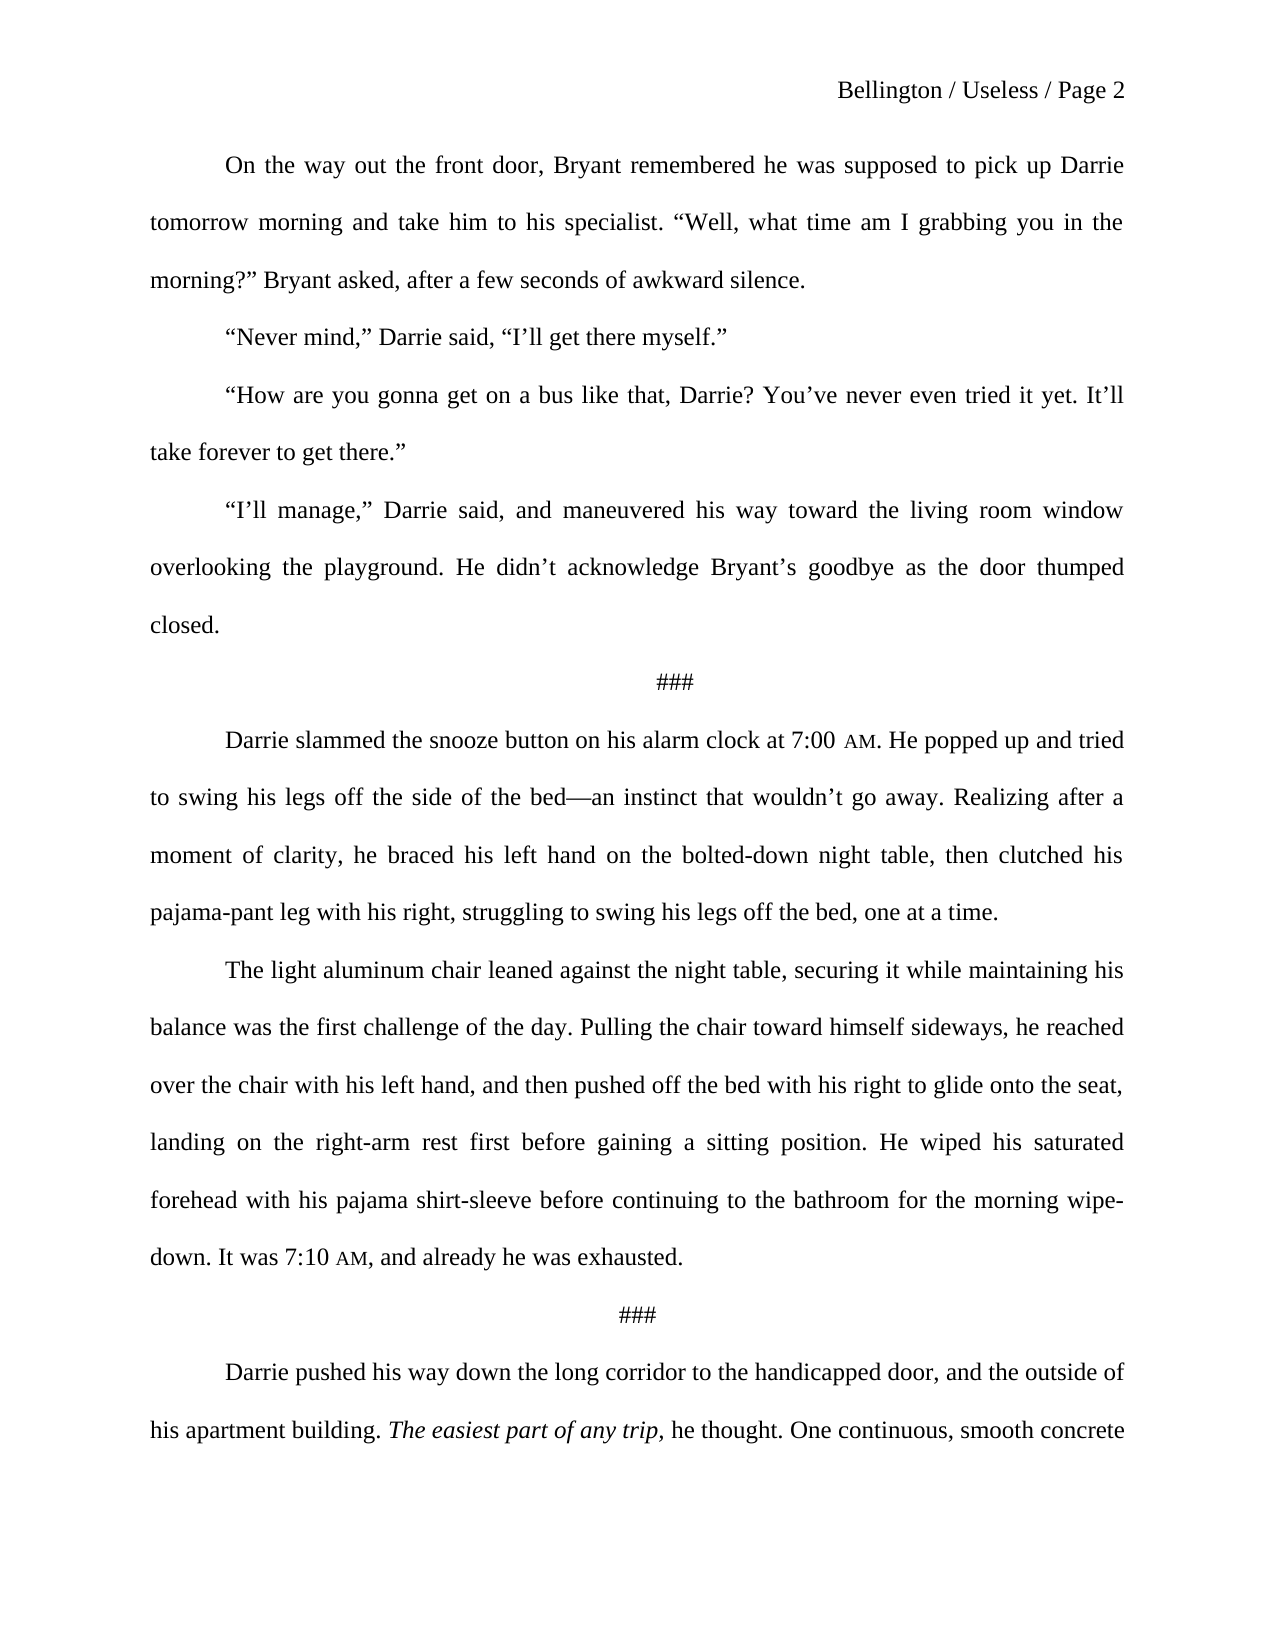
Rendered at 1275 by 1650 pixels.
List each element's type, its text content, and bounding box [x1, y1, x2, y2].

text The light aluminum chair leaned against the night table, securing it while maintaining his balance was the first challenge of the day. Pulling the chair toward himself sideways, he reached over the chair with his left hand, and then pushed off the bed with his right to glide onto the seat, landing on the right-arm rest first before gaining a sitting position. He wiped his saturated forehead with his pajama shirt-sleeve before continuing to the bathroom for the morning wipe-down. It was 7:10 am, and already he was exhausted. [150, 955, 1125, 1271]
text On the way out the front door, Bryant remembered he was supposed to pick up Darrie tomorrow morning and take him to his specialist. “Well, what time am I grabbing you in the morning?” Bryant asked, after a few seconds of awkward silence. [150, 150, 1125, 294]
text Darrie slammed the snooze button on his alarm clock at 7:00 am. He popped up and tried to swing his legs off the side of the bed—an instinct that wouldn’t go away. Realizing after a moment of clarity, he braced his left hand on the bolted-down night table, then clutched his pajama-pant leg with his right, struggling to swing his legs off the bed, one at a time. [150, 725, 1125, 926]
text ### [150, 667, 1125, 696]
text “Never mind,” Darrie said, “I’ll get there myself.” [150, 322, 1125, 351]
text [150, 1357, 1125, 1444]
text ### [150, 1300, 1125, 1329]
text “I’ll manage,” Darrie said, and maneuvered his way toward the living room window overlooking the playground. He didn’t acknowledge Bryant’s goodbye as the door thumped closed. [150, 495, 1125, 639]
text “How are you gonna get on a bus like that, Darrie? You’ve never even tried it yet. It’ll take forever to get there.” [150, 380, 1125, 466]
